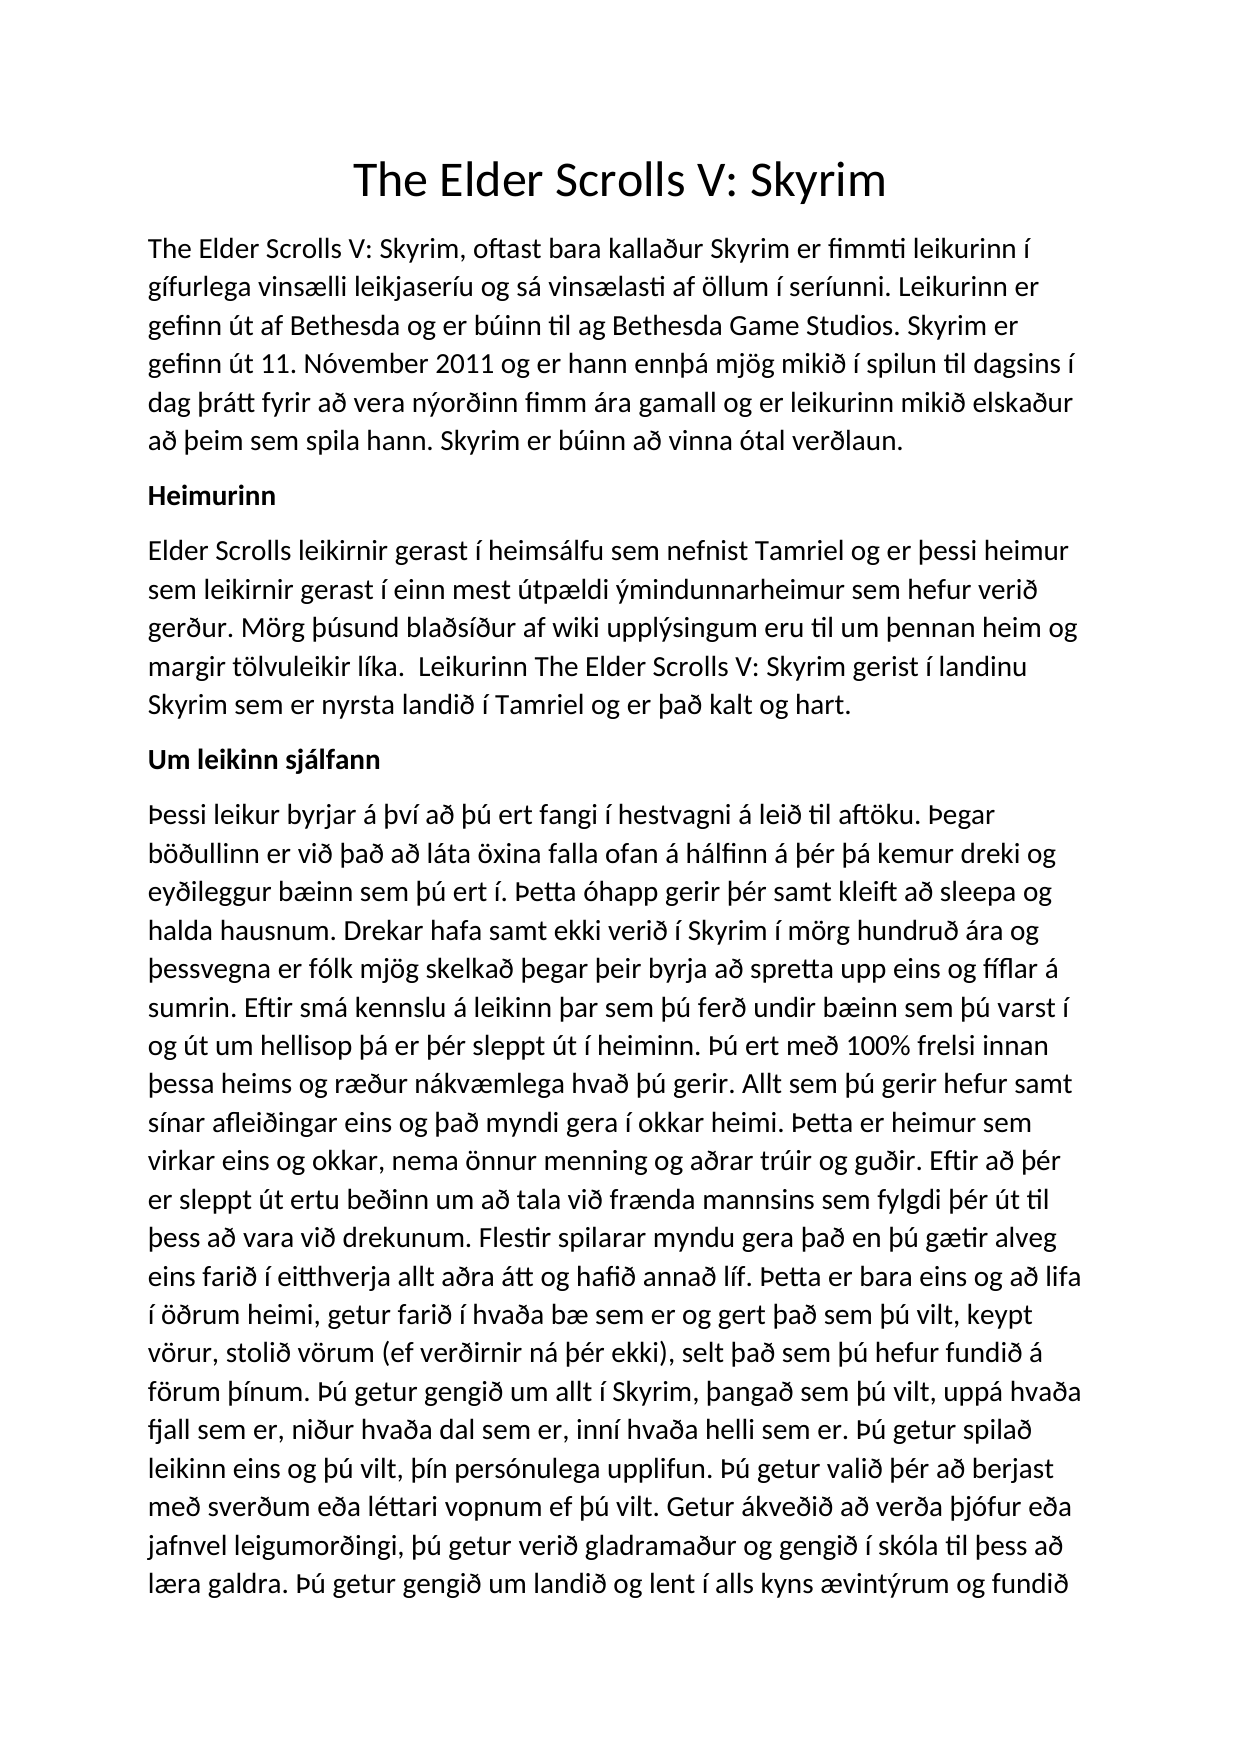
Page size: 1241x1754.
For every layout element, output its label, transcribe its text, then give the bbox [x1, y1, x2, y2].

text The Elder Scrolls V: Skyrim, oftast bara kallaður Skyrim er fimmti leikurinn í gífurlega vinsælli leikjaseríu og sá vinsælasti af öllum í seríunni. Leikurinn er gefinn út af Bethesda og er búinn til ag Bethesda Game Studios. Skyrim er gefinn út 11. Nóvember 2011 og er hann ennþá mjög mikið í spilun til dagsins í dag þrátt fyrir að vera nýorðinn fimm ára gamall og er leikurinn mikið elskaður að þeim sem spila hann. Skyrim er búinn að vinna ótal verðlaun. [148, 230, 1093, 458]
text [148, 796, 1093, 1601]
text The Elder Scrolls V: Skyrim [148, 148, 1093, 209]
text Heimurinn [148, 477, 1093, 513]
text Elder Scrolls leikirnir gerast í heimsálfu sem nefnist Tamriel og er þessi heimur sem leikirnir gerast í einn mest útpældi ýmindunnarheimur sem hefur verið gerður. Mörg þúsund blaðsíður af wiki upplýsingum eru til um þennan heim og margir tölvuleikir líka. Leikurinn The Elder Scrolls V: Skyrim gerist í landinu Skyrim sem er nyrsta landið í Tamriel og er það kalt og hart. [148, 532, 1093, 722]
text Um leikinn sjálfann [148, 741, 1093, 777]
